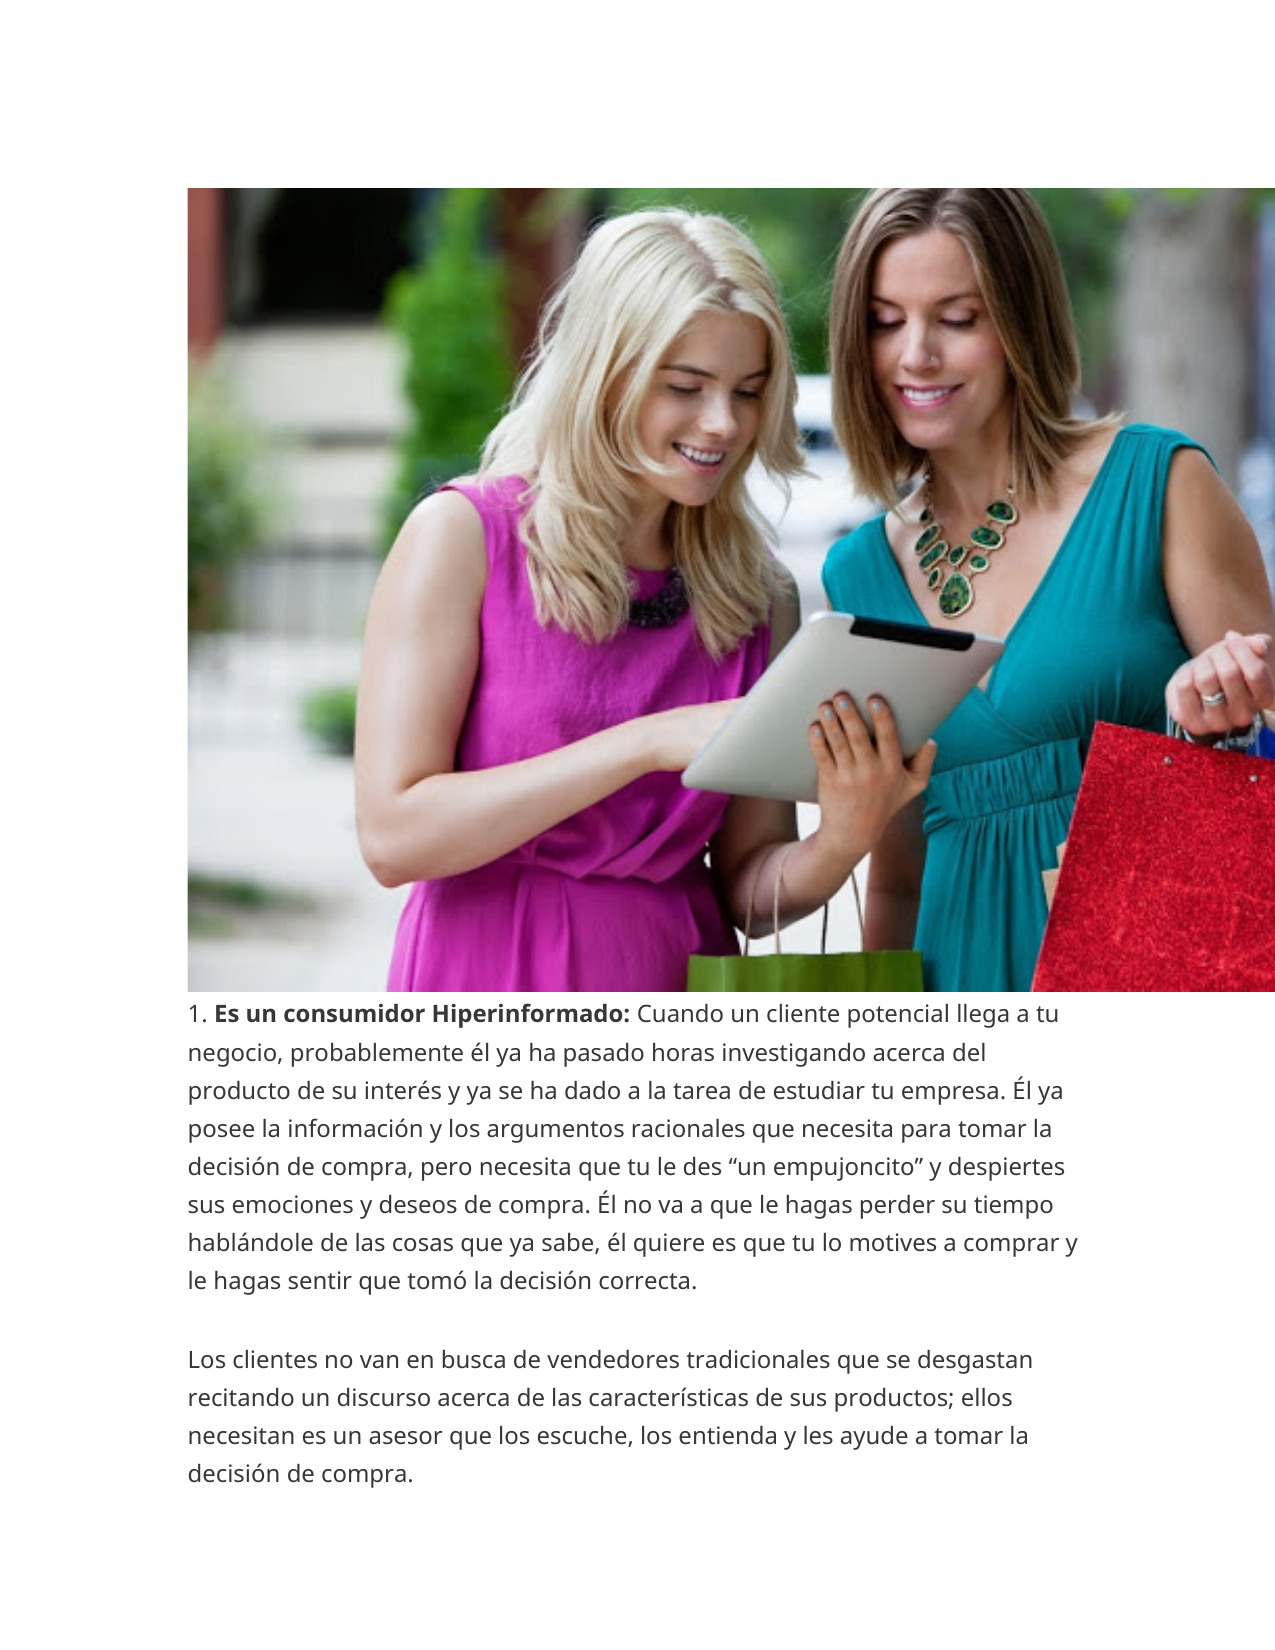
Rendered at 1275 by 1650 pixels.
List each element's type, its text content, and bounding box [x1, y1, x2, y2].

picture [187, 188, 1275, 992]
text 1. Es un consumidor Hiperinformado: Cuando un cliente potencial llega a tu negocio, probablemente él ya ha pasado horas investigando acerca del producto de su interés y ya se ha dado a la tarea de estudiar tu empresa. Él ya posee la información y los argumentos racionales que necesita para tomar la decisión de compra, pero necesita que tu le des “un empujoncito” y despiertes sus emociones y deseos de compra. Él no va a que le hagas perder su tiempo hablándole de las cosas que ya sabe, él quiere es que tu lo motives a comprar y le hagas sentir que tomó la decisión correcta. [187, 992, 1087, 1297]
text Los clientes no van en busca de vendedores tradicionales que se desgastan recitando un discurso acerca de las características de sus productos; ellos necesitan es un asesor que los escuche, los entienda y les ayude a tomar la decisión de compra. [187, 1337, 1087, 1490]
